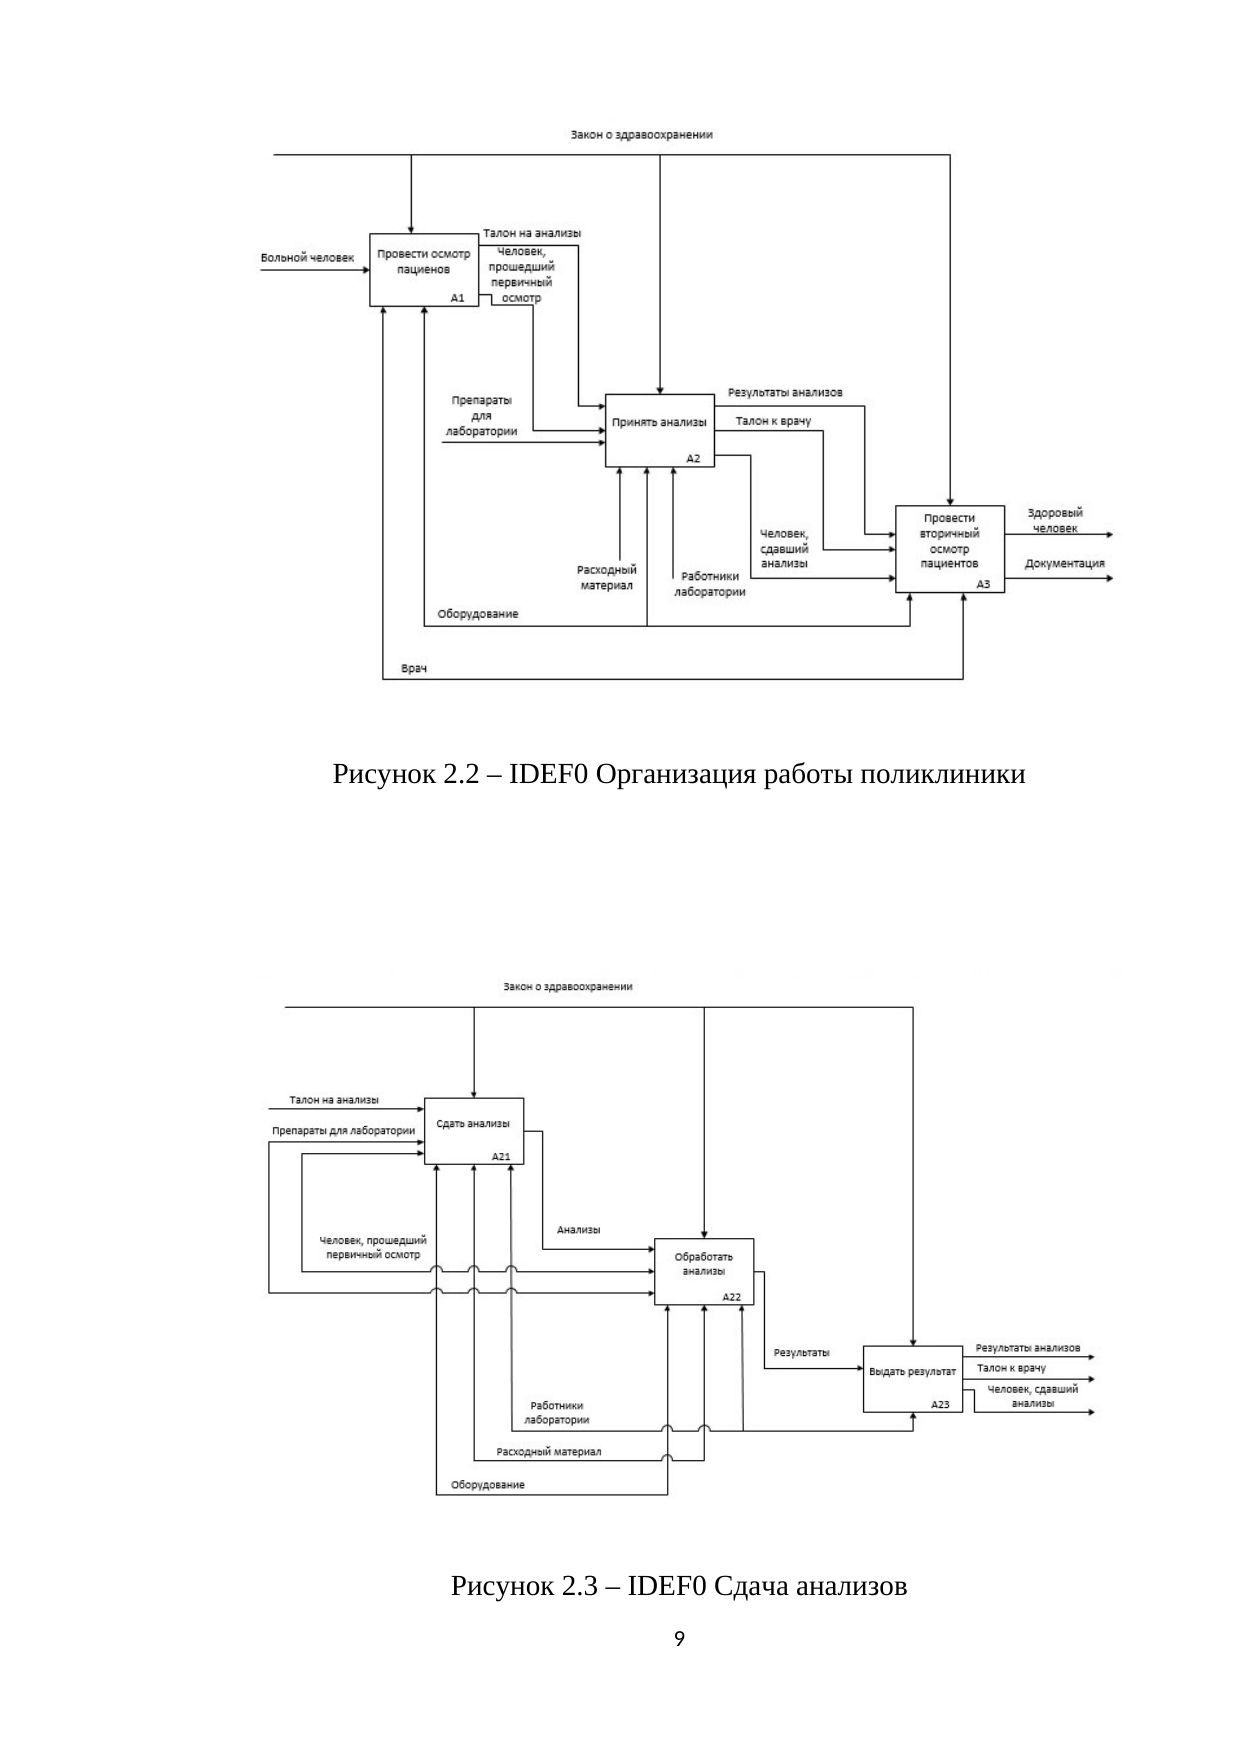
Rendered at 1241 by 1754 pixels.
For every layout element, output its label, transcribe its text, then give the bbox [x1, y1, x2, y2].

picture [233, 969, 1125, 1531]
text Рисунок 2.3 – IDEF0 Сдача анализов [177, 1568, 1181, 1601]
text Рисунок 2.2 – IDEF0 Организация работы поликлиники [177, 756, 1181, 789]
picture [201, 118, 1157, 719]
